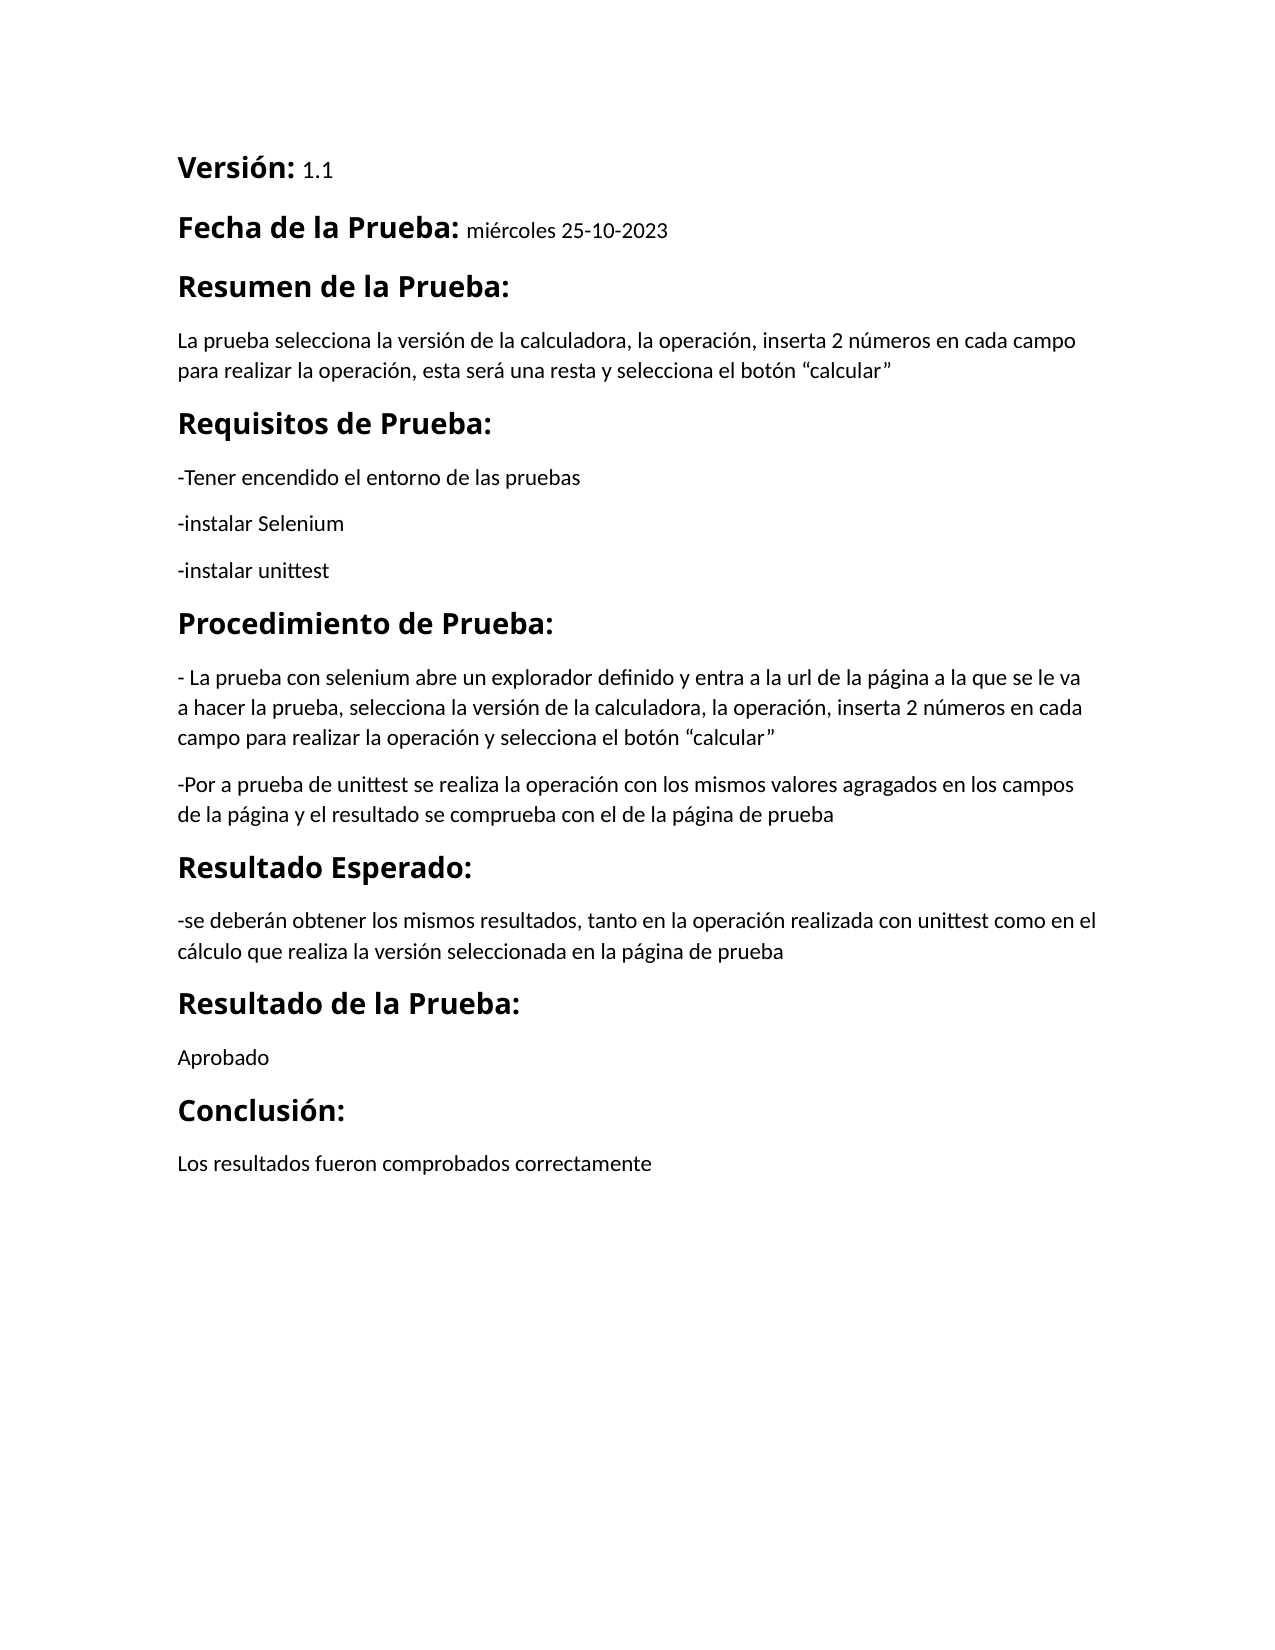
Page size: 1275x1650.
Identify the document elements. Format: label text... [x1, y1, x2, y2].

text Fecha de la Prueba: miércoles 25-10-2023 [177, 207, 1098, 247]
text Resultado de la Prueba: [177, 984, 1098, 1023]
text Conclusión: [177, 1090, 1098, 1130]
text -se deberán obtener los mismos resultados, tanto en la operación realizada con unittest como en el cálculo que realiza la versión seleccionada en la página de prueba [177, 907, 1098, 965]
text La prueba selecciona la versión de la calculadora, la operación, inserta 2 números en cada campo para realizar la operación, esta será una resta y selecciona el botón “calcular” [177, 326, 1098, 384]
text Los resultados fueron comprobados correctamente [177, 1149, 1098, 1177]
text Requisitos de Prueba: [177, 403, 1098, 443]
text -instalar unittest [177, 556, 1098, 584]
text Resultado Esperado: [177, 847, 1098, 887]
text Versión: 1.1 [177, 148, 1098, 187]
text -Por a prueba de unittest se realiza la operación con los mismos valores agragados en los campos de la página y el resultado se comprueba con el de la página de prueba [177, 770, 1098, 828]
text - La prueba con selenium abre un explorador definido y entra a la url de la página a la que se le va a hacer la prueba, selecciona la versión de la calculadora, la operación, inserta 2 números en cada campo para realizar la operación y selecciona el botón “calcular” [177, 663, 1098, 751]
text -Tener encendido el entorno de las pruebas [177, 463, 1098, 491]
text Resumen de la Prueba: [177, 267, 1098, 306]
text Aprobado [177, 1043, 1098, 1071]
text Procedimiento de Prueba: [177, 603, 1098, 643]
text -instalar Selenium [177, 509, 1098, 537]
